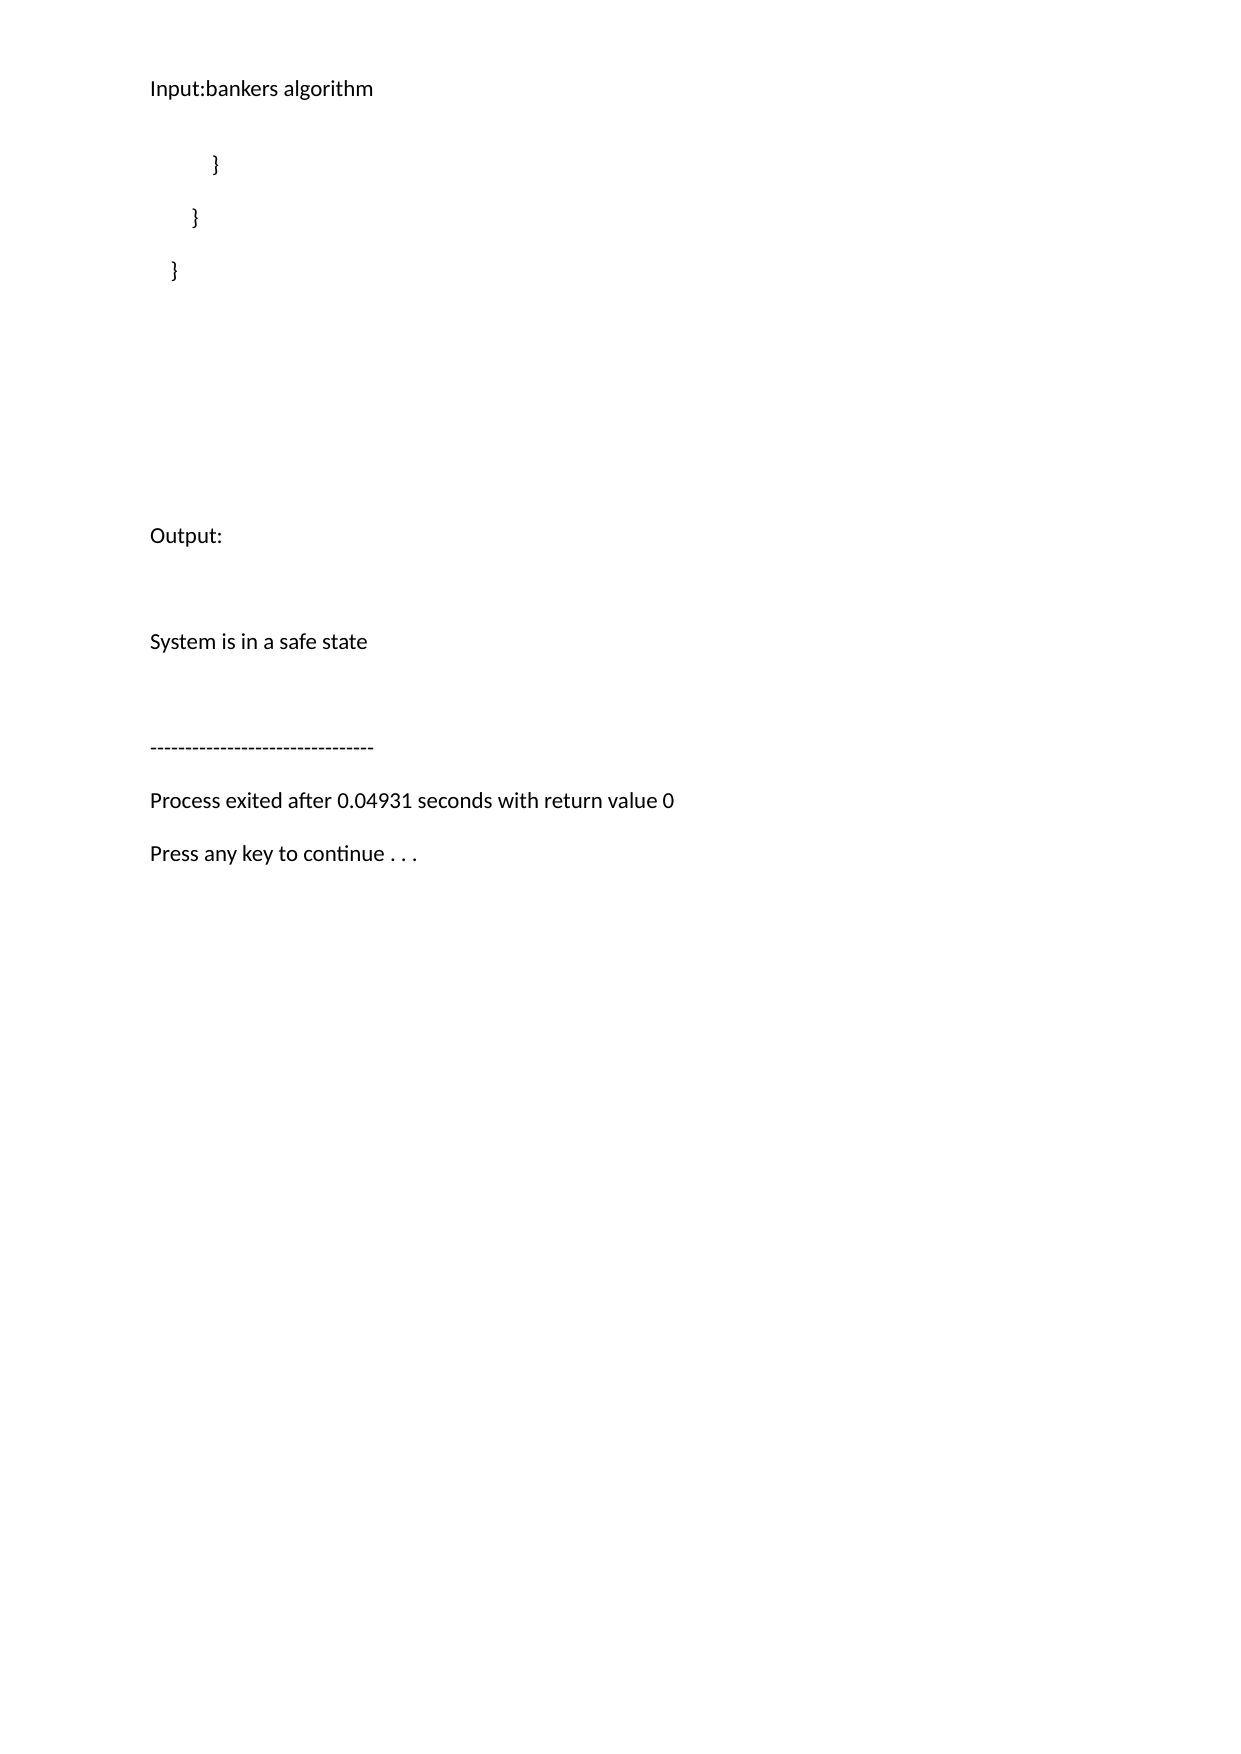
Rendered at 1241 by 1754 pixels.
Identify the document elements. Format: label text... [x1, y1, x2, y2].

text -------------------------------- [150, 733, 1090, 761]
text Process exited after 0.04931 seconds with return value 0 [150, 786, 1090, 814]
text } [150, 256, 1090, 284]
text } [150, 203, 1090, 231]
text System is in a safe state [150, 627, 1090, 655]
text Output: [150, 521, 1090, 549]
text Press any key to continue . . . [150, 839, 1090, 867]
text } [150, 150, 1090, 178]
